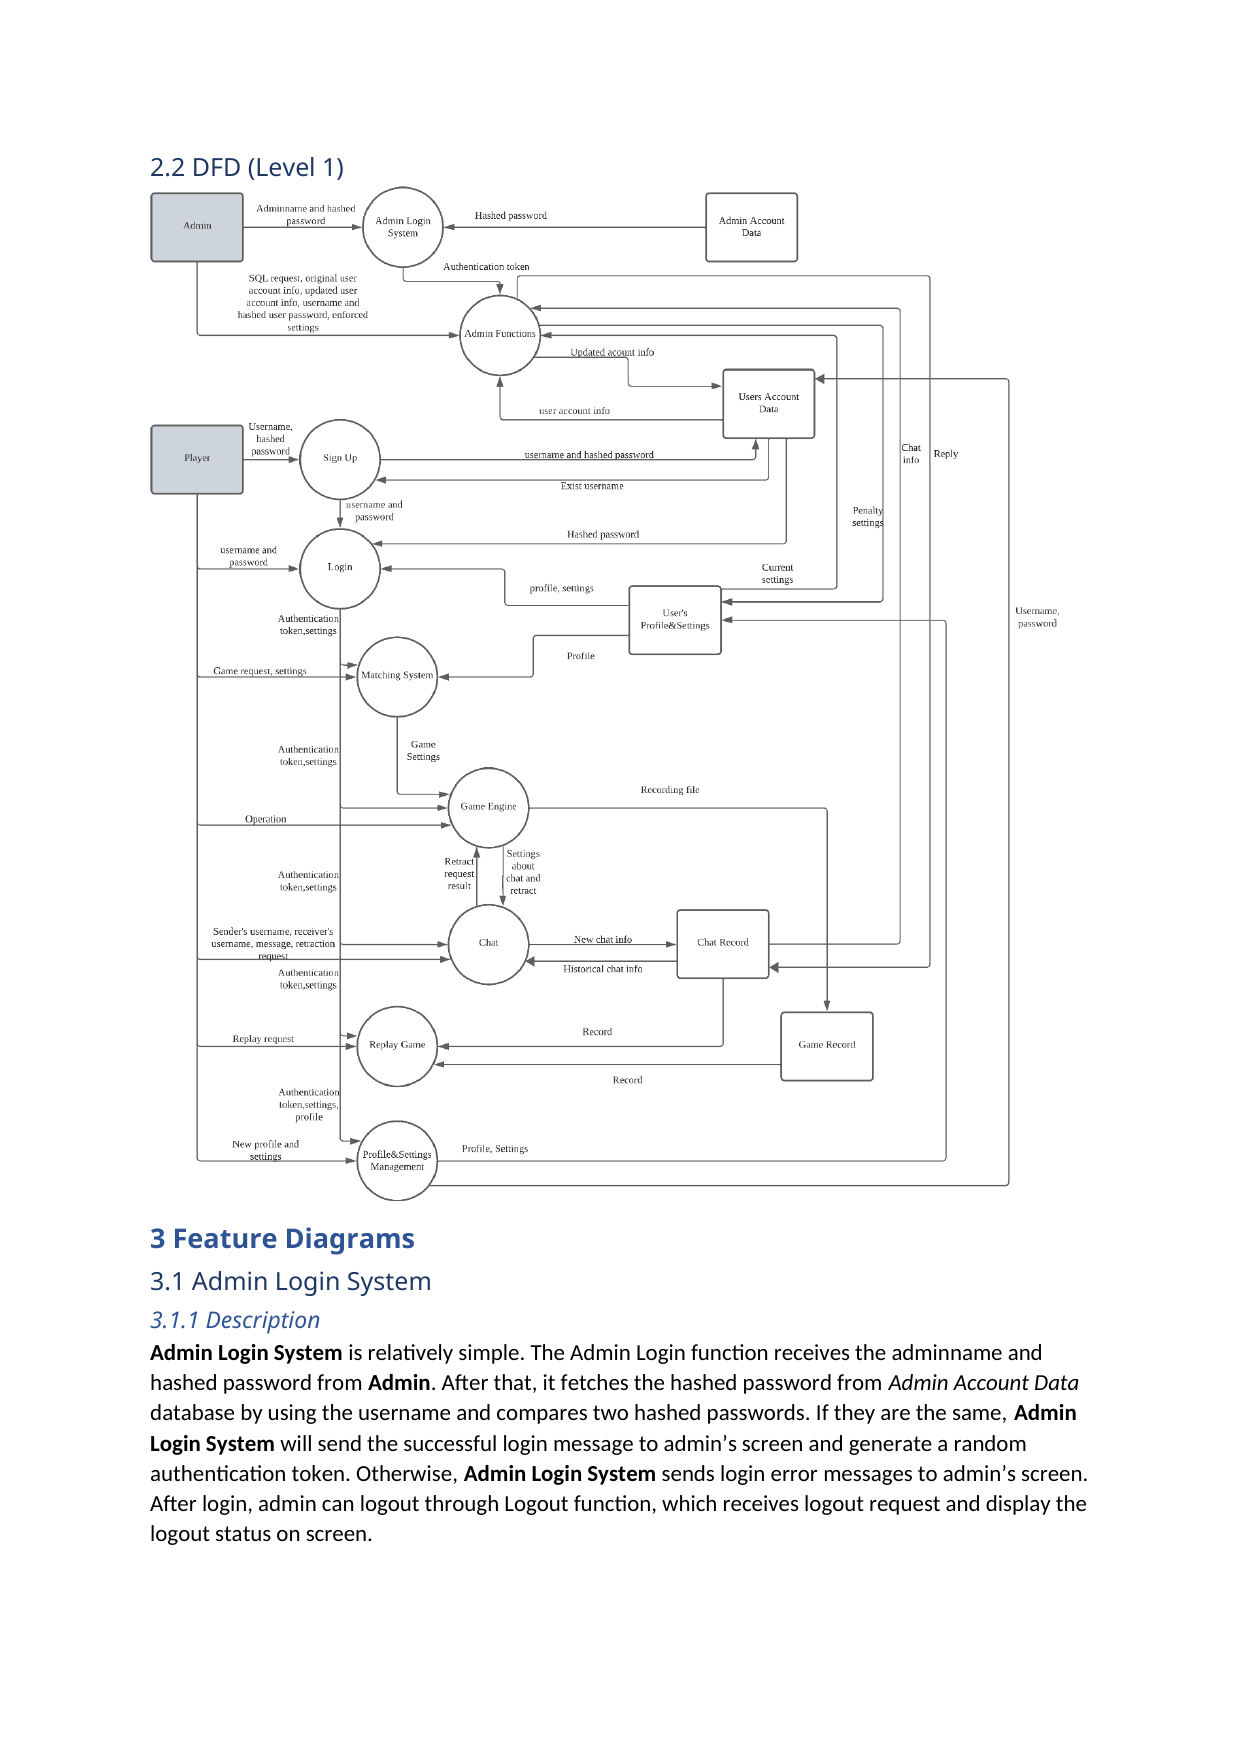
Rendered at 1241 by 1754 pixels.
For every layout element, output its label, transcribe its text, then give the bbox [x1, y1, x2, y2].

subtitle 3 Feature Diagrams [150, 1219, 1090, 1256]
subtitle 2.2 DFD (Level 1) [150, 150, 1090, 184]
subtitle 3.1.1 Description [150, 1304, 1090, 1336]
subtitle 3.1 Admin Login System [150, 1263, 1090, 1297]
text Admin Login System is relatively simple. The Admin Login function receives the adminname and hashed password from Admin. After that, it fetches the hashed password from Admin Account Data database by using the username and compares two hashed passwords. If they are the same, Admin Login System will send the successful login message to admin’s screen and generate a random authentication token. Otherwise, Admin Login System sends login error messages to admin’s screen. After login, admin can logout through Logout function, which receives logout request and display the logout status on screen. [150, 1338, 1090, 1547]
picture [150, 186, 1088, 1201]
